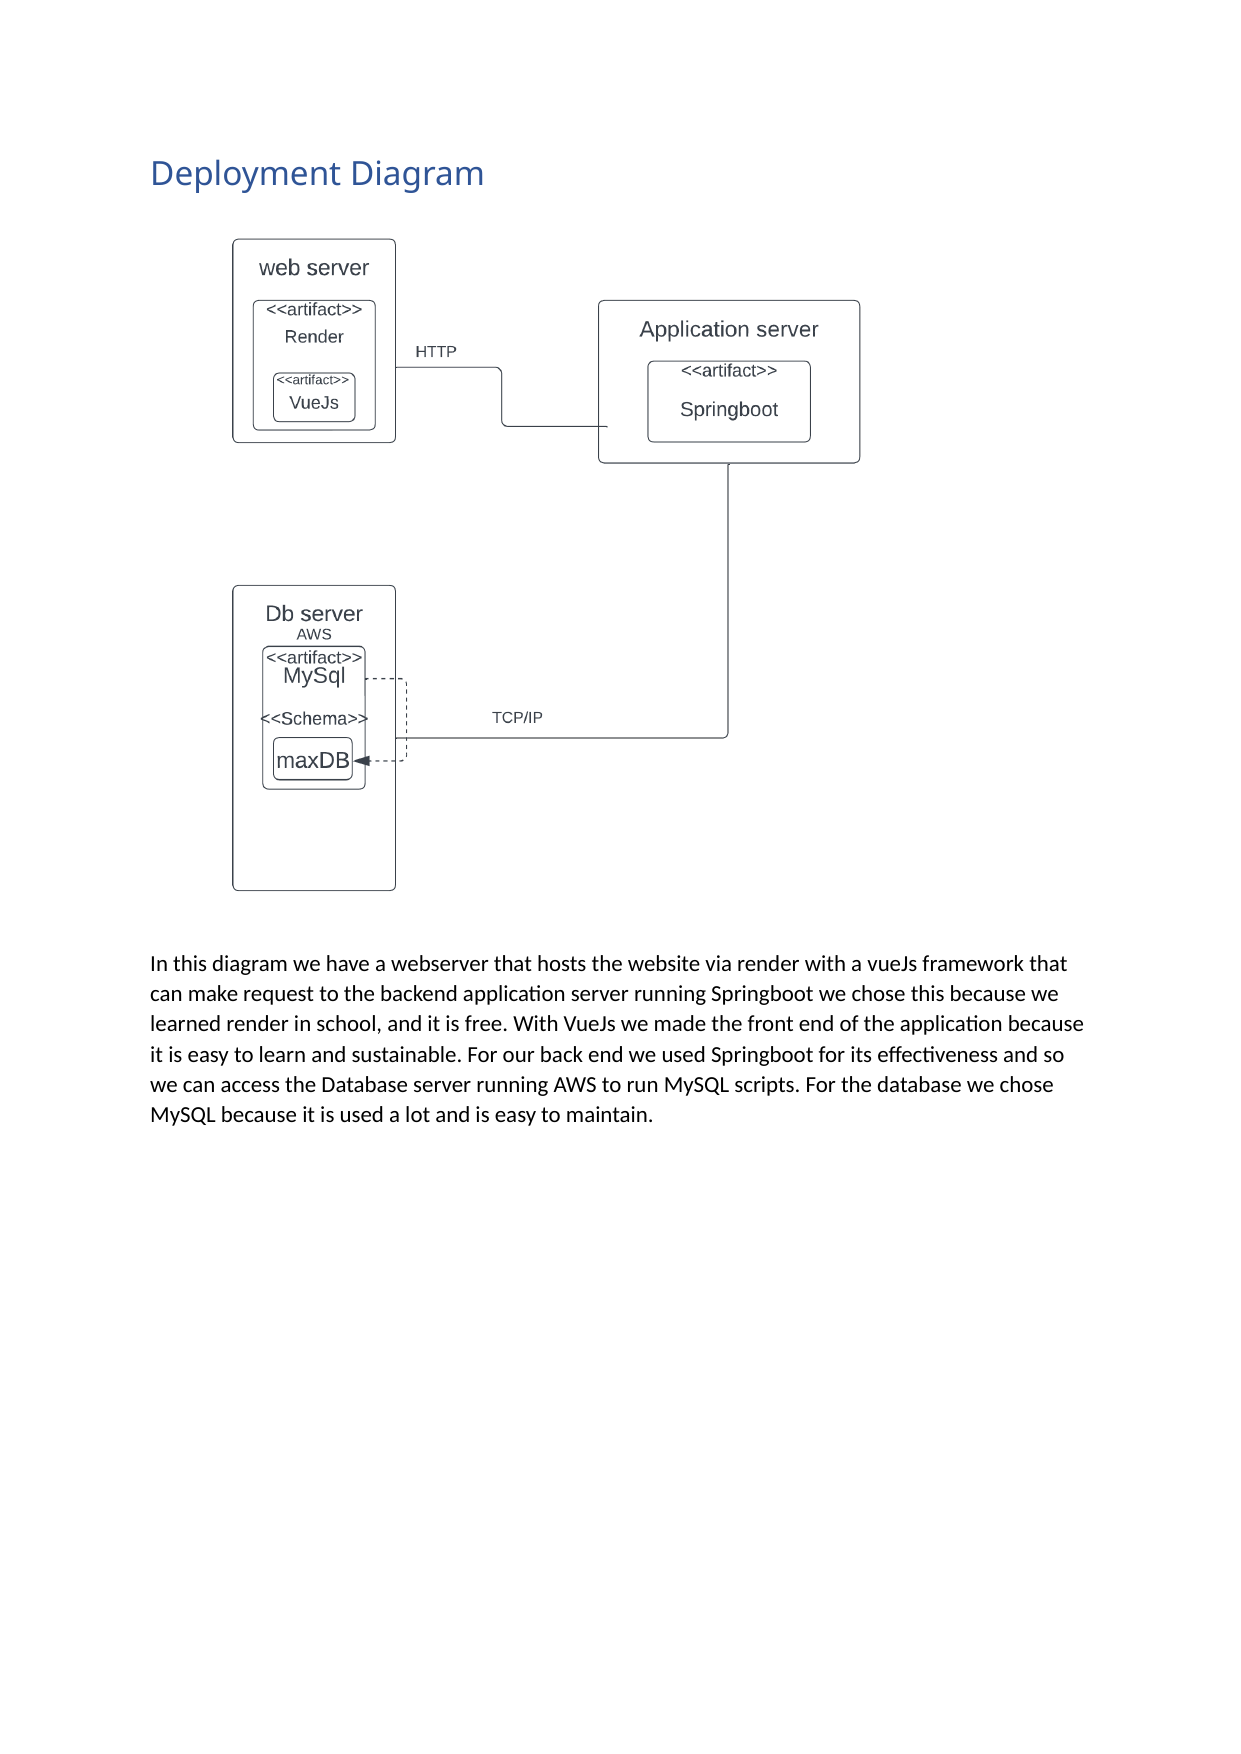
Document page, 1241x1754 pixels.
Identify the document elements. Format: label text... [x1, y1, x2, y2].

picture [150, 198, 901, 931]
text In this diagram we have a webserver that hosts the website via render with a vueJs framework that can make request to the backend application server running Springboot we chose this because we learned render in school, and it is free. With VueJs we made the front end of the application because it is easy to learn and sustainable. For our back end we used Springboot for its effectiveness and so we can access the Database server running AWS to run MySQL scripts. For the database we chose MySQL because it is used a lot and is easy to maintain. [150, 949, 1090, 1128]
subtitle Deployment Diagram [150, 150, 1090, 195]
